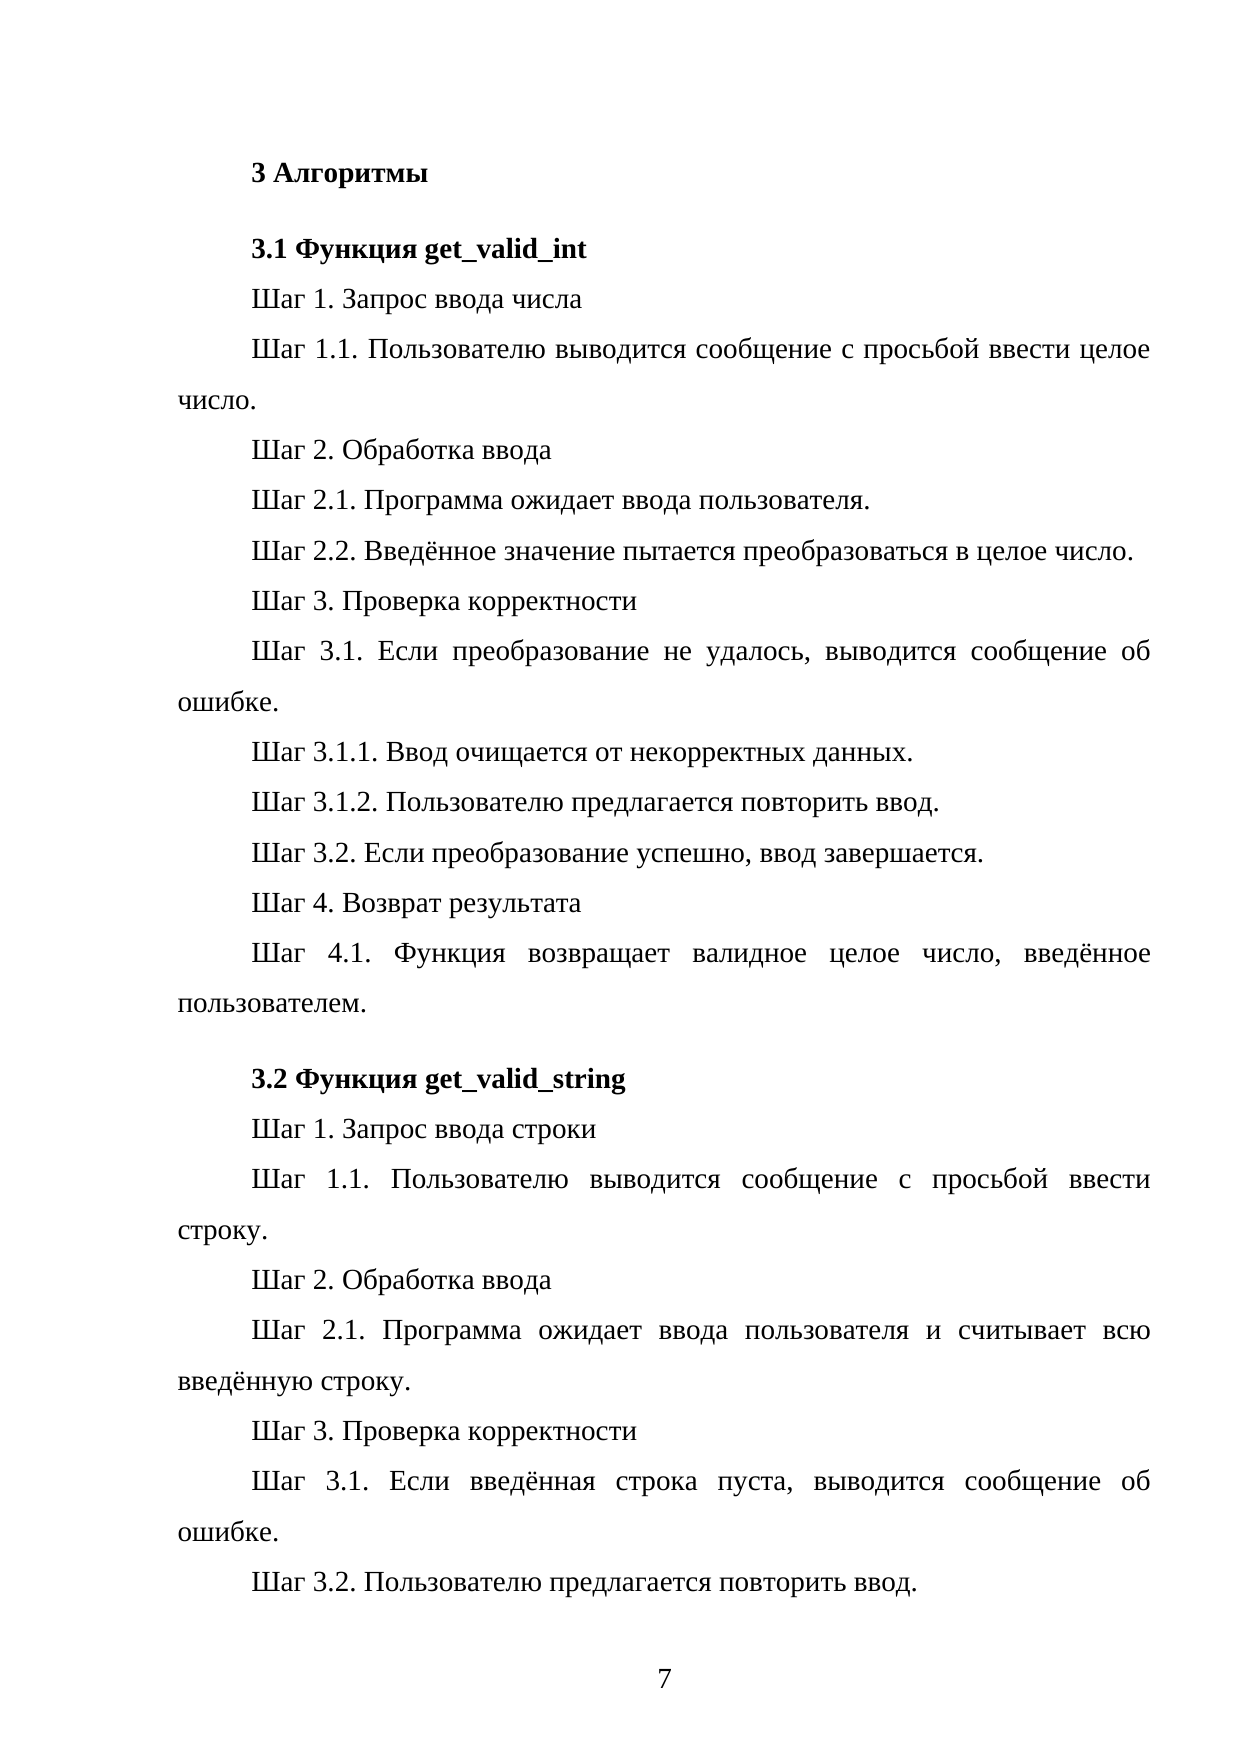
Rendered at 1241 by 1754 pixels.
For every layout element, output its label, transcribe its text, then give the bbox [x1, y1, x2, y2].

text Шаг 3.1. Если введённая строка пуста, выводится сообщение об ошибке. [177, 1463, 1152, 1547]
subtitle 3 Алгоритмы [177, 156, 1152, 189]
text Шаг 1. Запрос ввода строки [177, 1111, 1152, 1145]
text Шаг 2.1. Программа ожидает ввода пользователя и считывает всю введённую строку. [177, 1312, 1152, 1396]
subtitle 3.2 Функция get_valid_string [177, 1061, 1152, 1094]
text Шаг 3.2. Если преобразование успешно, ввод завершается. [177, 835, 1152, 868]
text Шаг 1.1. Пользователю выводится сообщение с просьбой ввести целое число. [177, 332, 1152, 415]
text Шаг 2.1. Программа ожидает ввода пользователя. [177, 482, 1152, 516]
text Шаг 2. Обработка ввода [177, 432, 1152, 466]
text Шаг 2. Обработка ввода [177, 1262, 1152, 1296]
text Шаг 3. Проверка корректности [177, 583, 1152, 617]
text Шаг 3.1.2. Пользователю предлагается повторить ввод. [177, 784, 1152, 818]
text Шаг 4. Возврат результата [177, 885, 1152, 918]
subtitle 3.1 Функция get_valid_int [177, 231, 1152, 264]
text Шаг 1. Запрос ввода числа [177, 281, 1152, 315]
text Шаг 3.2. Пользователю предлагается повторить ввод. [177, 1564, 1152, 1598]
text Шаг 3.1. Если преобразование не удалось, выводится сообщение об ошибке. [177, 633, 1152, 717]
text Шаг 1.1. Пользователю выводится сообщение с просьбой ввести строку. [177, 1162, 1152, 1245]
text Шаг 3. Проверка корректности [177, 1413, 1152, 1447]
text Шаг 3.1.1. Ввод очищается от некорректных данных. [177, 734, 1152, 768]
text Шаг 2.2. Введённое значение пытается преобразоваться в целое число. [177, 533, 1152, 566]
text Шаг 4.1. Функция возвращает валидное целое число, введённое пользователем. [177, 935, 1152, 1019]
